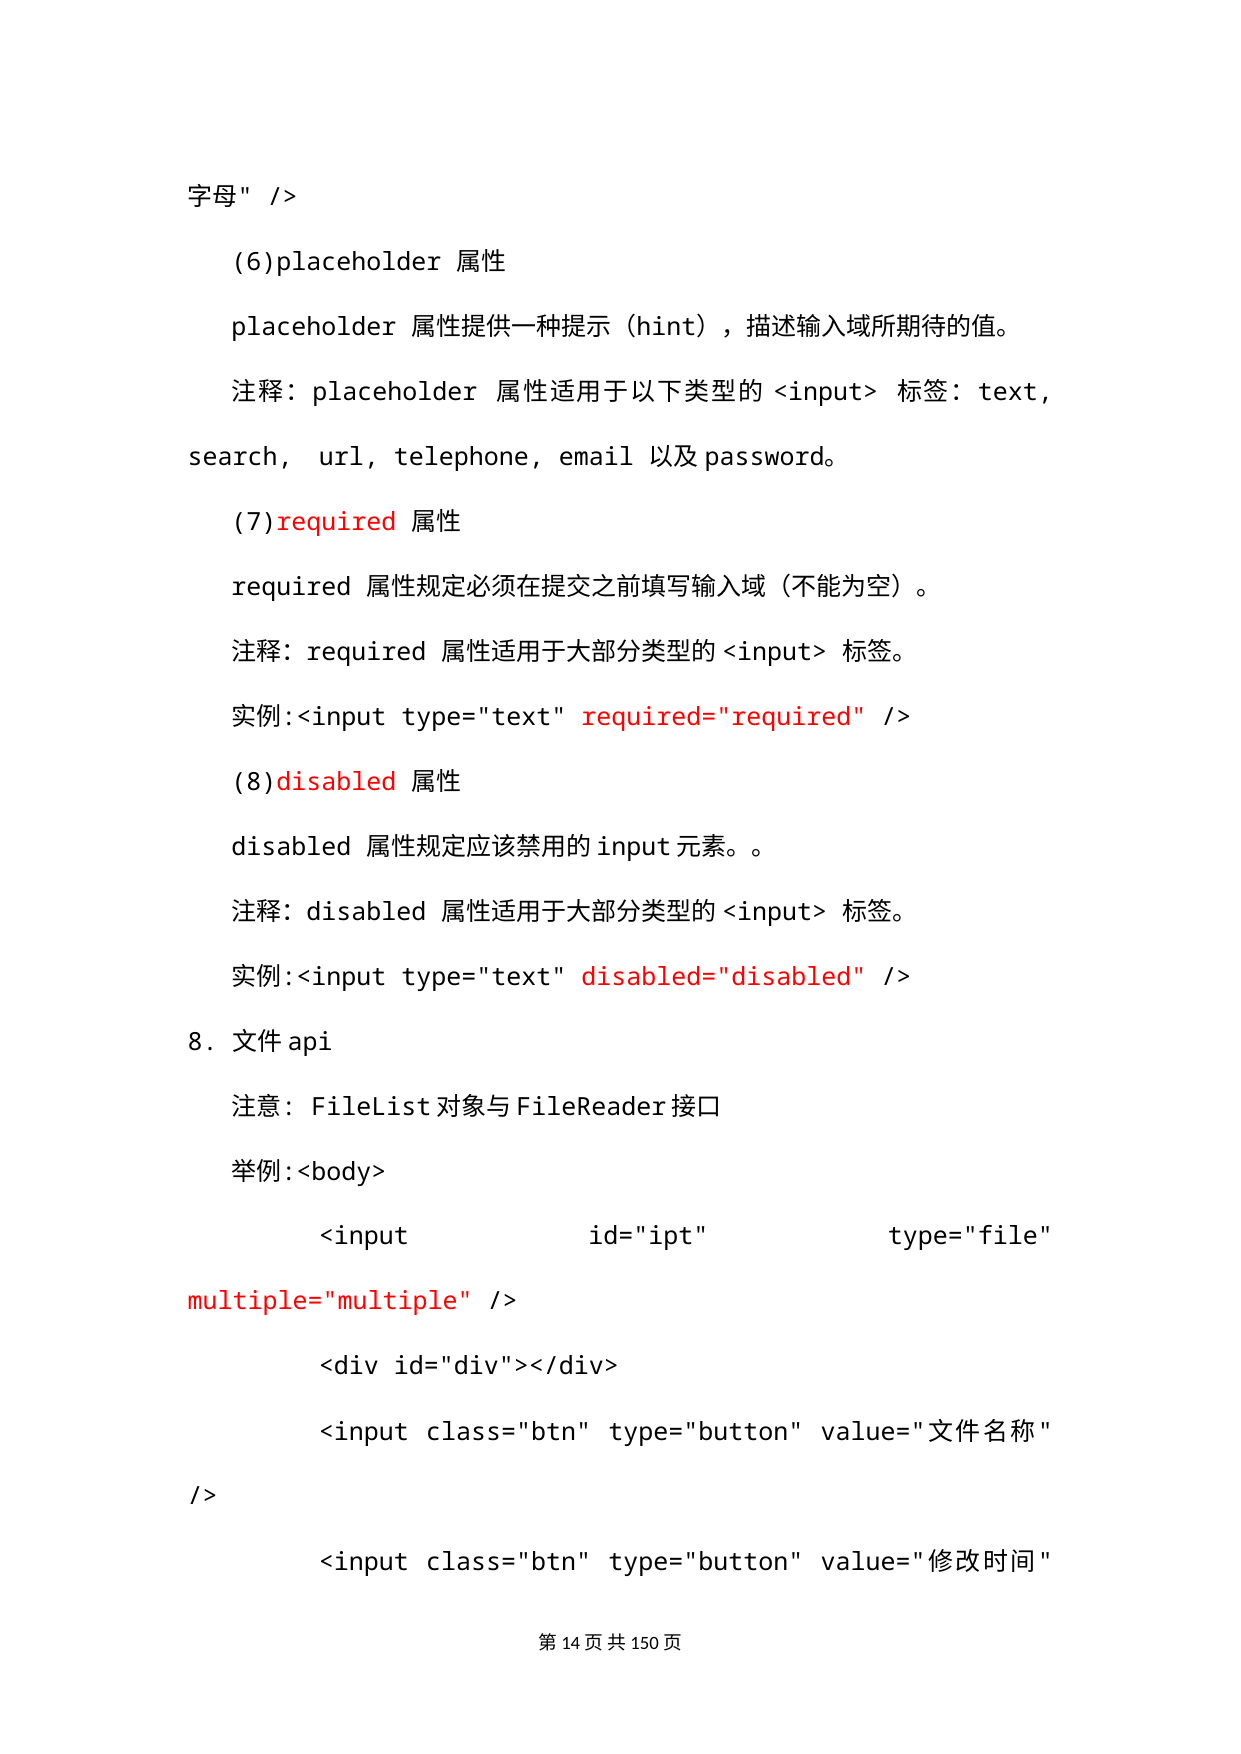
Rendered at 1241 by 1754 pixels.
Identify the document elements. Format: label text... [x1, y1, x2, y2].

list 注释：required 属性适用于大部分类型的 <input> 标签。 [187, 617, 1053, 682]
list 举例:<body> [187, 1137, 1053, 1202]
list <input class="btn" type="button" value="文件名称" /> [187, 1397, 1053, 1527]
list 实例:<input type="text" disabled="disabled" /> [187, 942, 1053, 1007]
list placeholder 属性提供一种提示（hint），描述输入域所期待的值。 [187, 292, 1053, 357]
list (7)required 属性 [187, 487, 1053, 552]
list <input id="ipt" type="file" multiple="multiple" /> [187, 1202, 1053, 1332]
list 注意: FileList对象与FileReader接口 [187, 1072, 1053, 1137]
list 注释：placeholder 属性适用于以下类型的 <input> 标签：text, search, url, telephone, email 以及 password。 [187, 357, 1053, 487]
list 注释：disabled 属性适用于大部分类型的 <input> 标签。 [187, 877, 1053, 942]
list (6)placeholder 属性 [187, 227, 1053, 292]
list required 属性规定必须在提交之前填写输入域（不能为空）。 [187, 552, 1053, 617]
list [187, 162, 1053, 227]
list (8)disabled 属性 [187, 747, 1053, 812]
list <div id="div"></div> [187, 1332, 1053, 1397]
list 实例:<input type="text" required="required" /> [187, 682, 1053, 747]
list 8. 文件api [187, 1007, 1053, 1072]
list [187, 1527, 1053, 1592]
list disabled 属性规定应该禁用的input元素。。 [187, 812, 1053, 877]
